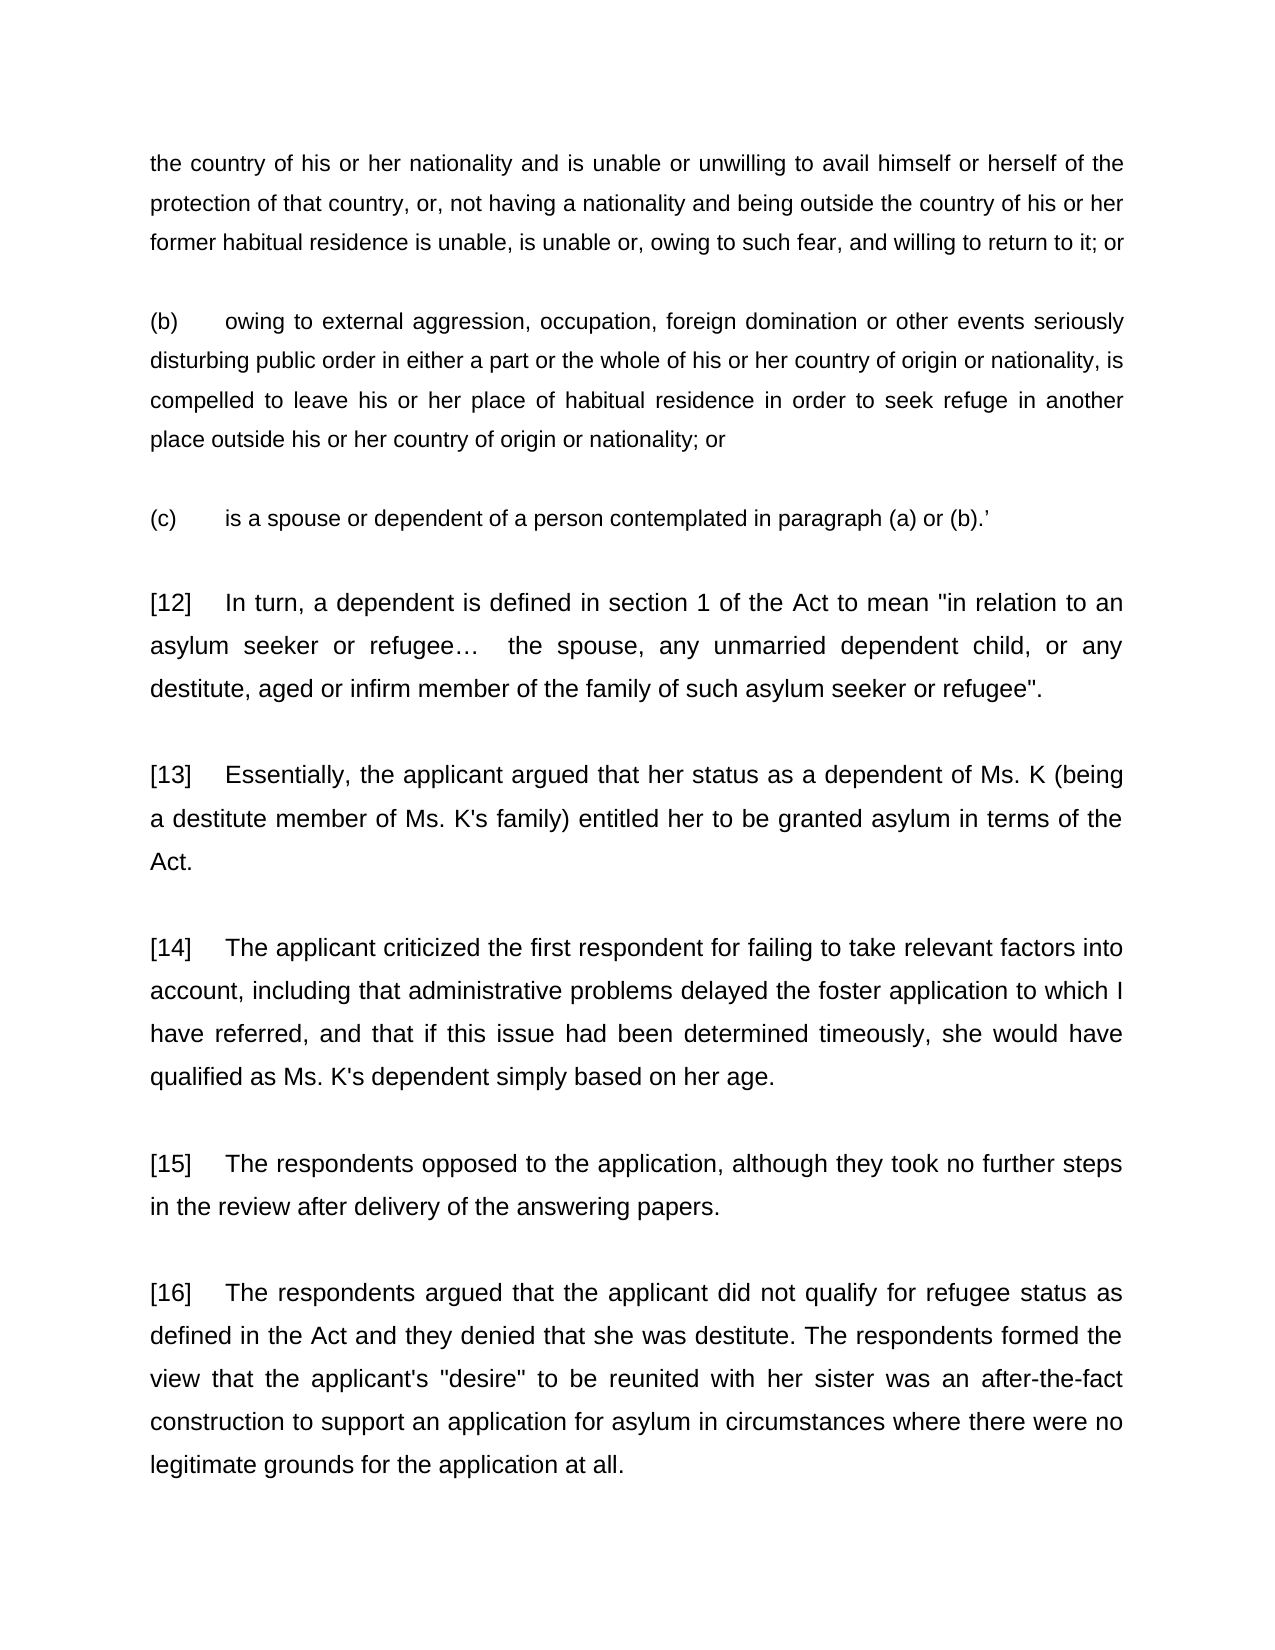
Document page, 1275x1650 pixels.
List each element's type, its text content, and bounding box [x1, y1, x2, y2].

text [14] The applicant criticized the first respondent for failing to take relevant factors into account, including that administrative problems delayed the foster application to which I have referred, and that if this issue had been determined timeously, she would have qualified as Ms. K's dependent simply based on her age. [150, 933, 1125, 1091]
text [16] The respondents argued that the applicant did not qualify for refugee status as defined in the Act and they denied that she was destitute. The respondents formed the view that the applicant's "desire" to be reunited with her sister was an after-the-fact construction to support an application for asylum in circumstances where there were no legitimate grounds for the application at all. [150, 1278, 1125, 1479]
text (b) owing to external aggression, occupation, foreign domination or other events seriously disturbing public order in either a part or the whole of his or her country of origin or nationality, is compelled to leave his or her place of habitual residence in order to seek refuge in another place outside his or her country of origin or nationality; or [150, 308, 1125, 453]
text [150, 150, 1125, 255]
text [13] Essentially, the applicant argued that her status as a dependent of Ms. K (being a destitute member of Ms. K's family) entitled her to be granted asylum in terms of the Act. [150, 760, 1125, 875]
text [12] In turn, a dependent is defined in section 1 of the Act to mean "in relation to an asylum seeker or refugee… the spouse, any unmarried dependent child, or any destitute, aged or infirm member of the family of such asylum seeker or refugee". [150, 588, 1125, 703]
text [15] The respondents opposed to the application, although they took no further steps in the review after delivery of the answering papers. [150, 1148, 1125, 1220]
text (c) is a spouse or dependent of a person contemplated in paragraph (a) or (b).’ [150, 505, 1125, 532]
